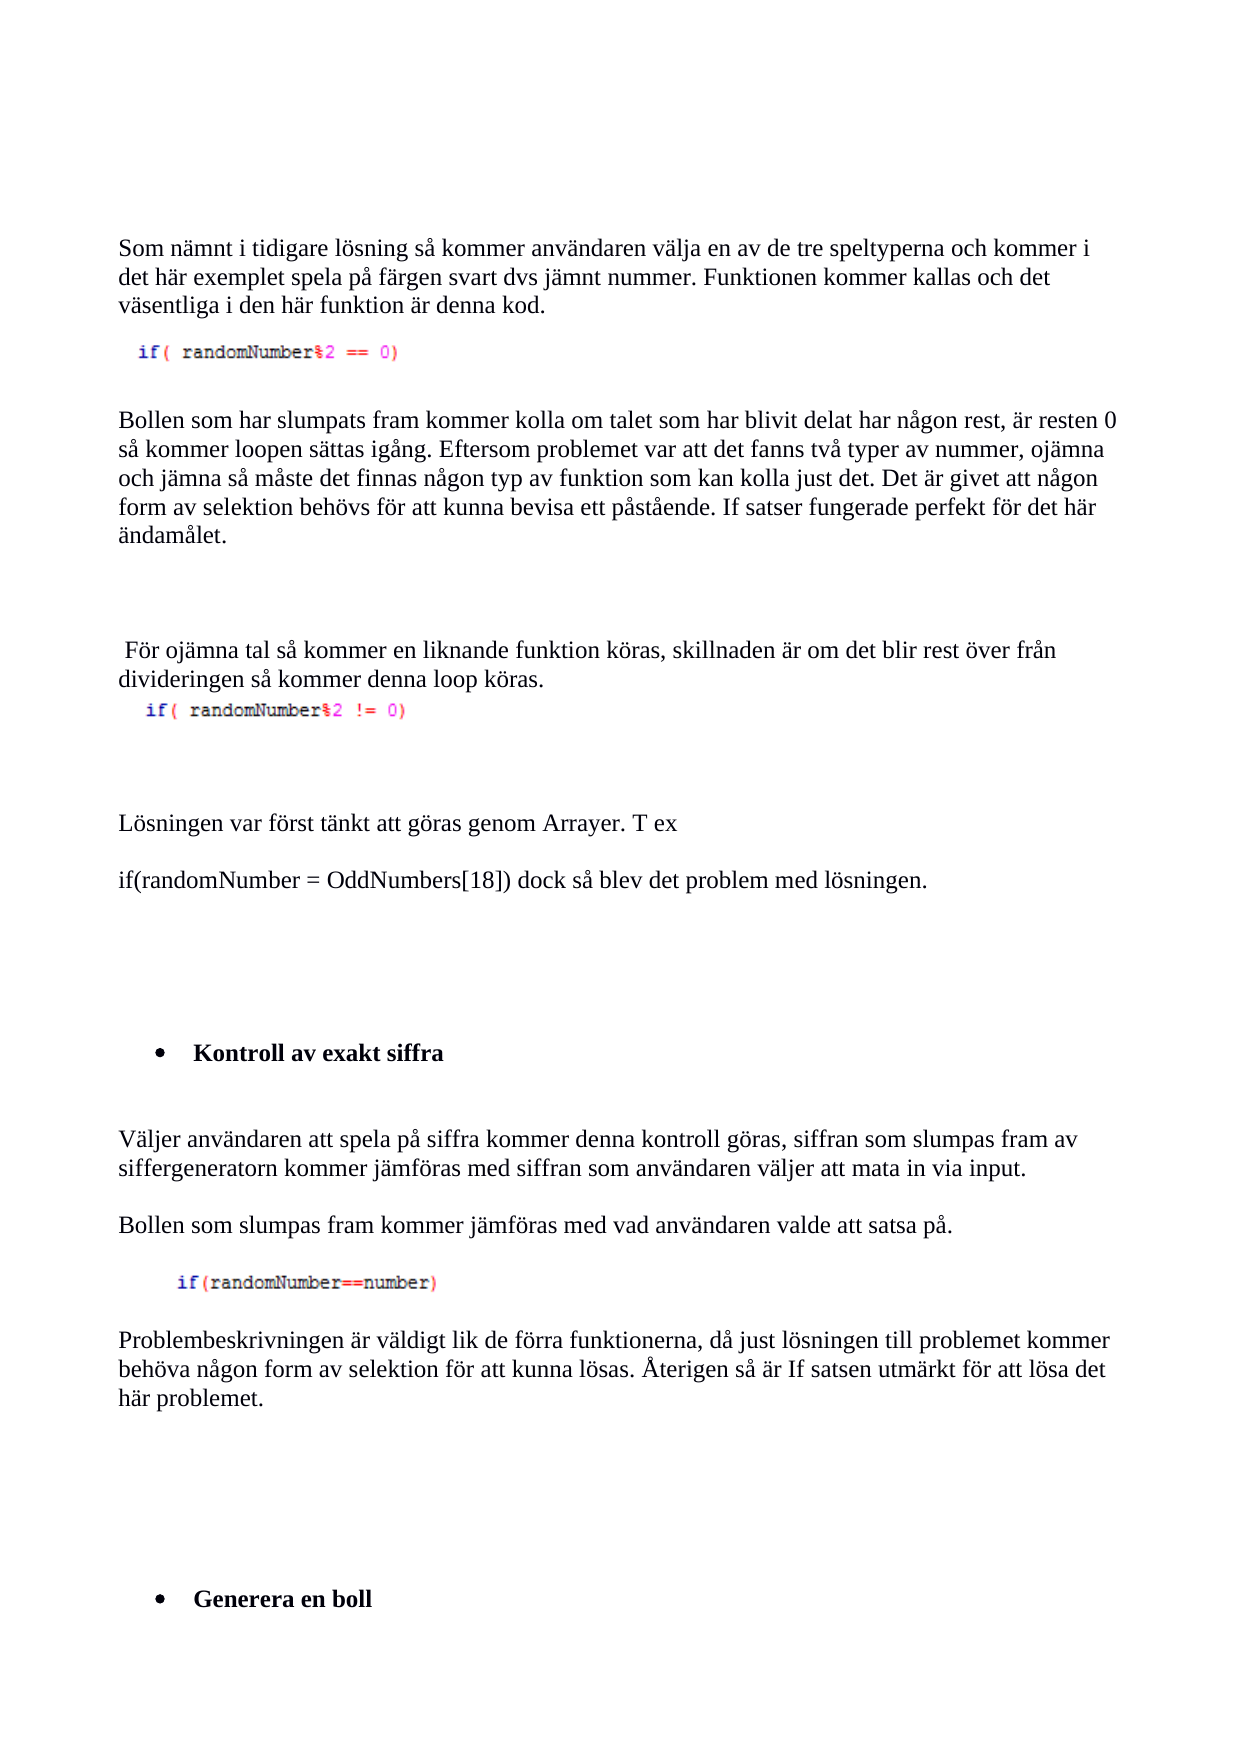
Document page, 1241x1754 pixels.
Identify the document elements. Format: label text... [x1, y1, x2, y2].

text Väljer användaren att spela på siffra kommer denna kontroll göras, siffran som slumpas fram av siffergeneratorn kommer jämföras med siffran som användaren väljer att mata in via input. [118, 1124, 1122, 1182]
text Som nämnt i tidigare lösning så kommer användaren välja en av de tre speltyperna och kommer i det här exemplet spela på färgen svart dvs jämnt nummer. Funktionen kommer kallas och det väsentliga i den här funktion är denna kod. [118, 233, 1122, 319]
text Bollen som har slumpats fram kommer kolla om talet som har blivit delat har någon rest, är resten 0 så kommer loopen sättas igång. Eftersom problemet var att det fanns två typer av nummer, ojämna och jämna så måste det finnas någon typ av funktion som kan kolla just det. Det är givet att någon form av selektion behövs för att kunna bevisa ett påstående. If satser fungerade perfekt för det här ändamålet. [118, 406, 1122, 549]
text if(randomNumber = OddNumbers[18]) dock så blev det problem med lösningen. [118, 866, 1122, 894]
text För ojämna tal så kommer en liknande funktion köras, skillnaden är om det blir rest över från divideringen så kommer denna loop köras. [118, 636, 1122, 693]
picture [127, 696, 439, 729]
text Bollen som slumpas fram kommer jämföras med vad användaren valde att satsa på. [118, 1211, 1122, 1239]
text Problembeskrivningen är väldigt lik de förra funktionerna, då just lösningen till problemet kommer behöva någon form av selektion för att kunna lösas. Återigen så är If satsen utmärkt för att lösa det här problemet. [118, 1326, 1122, 1412]
picture [124, 333, 444, 371]
list Kontroll av exakt siffra [156, 1038, 1122, 1067]
list Generera en boll [156, 1584, 1122, 1613]
picture [163, 1268, 505, 1297]
text Lösningen var först tänkt att göras genom Arrayer. T ex [118, 808, 1122, 837]
